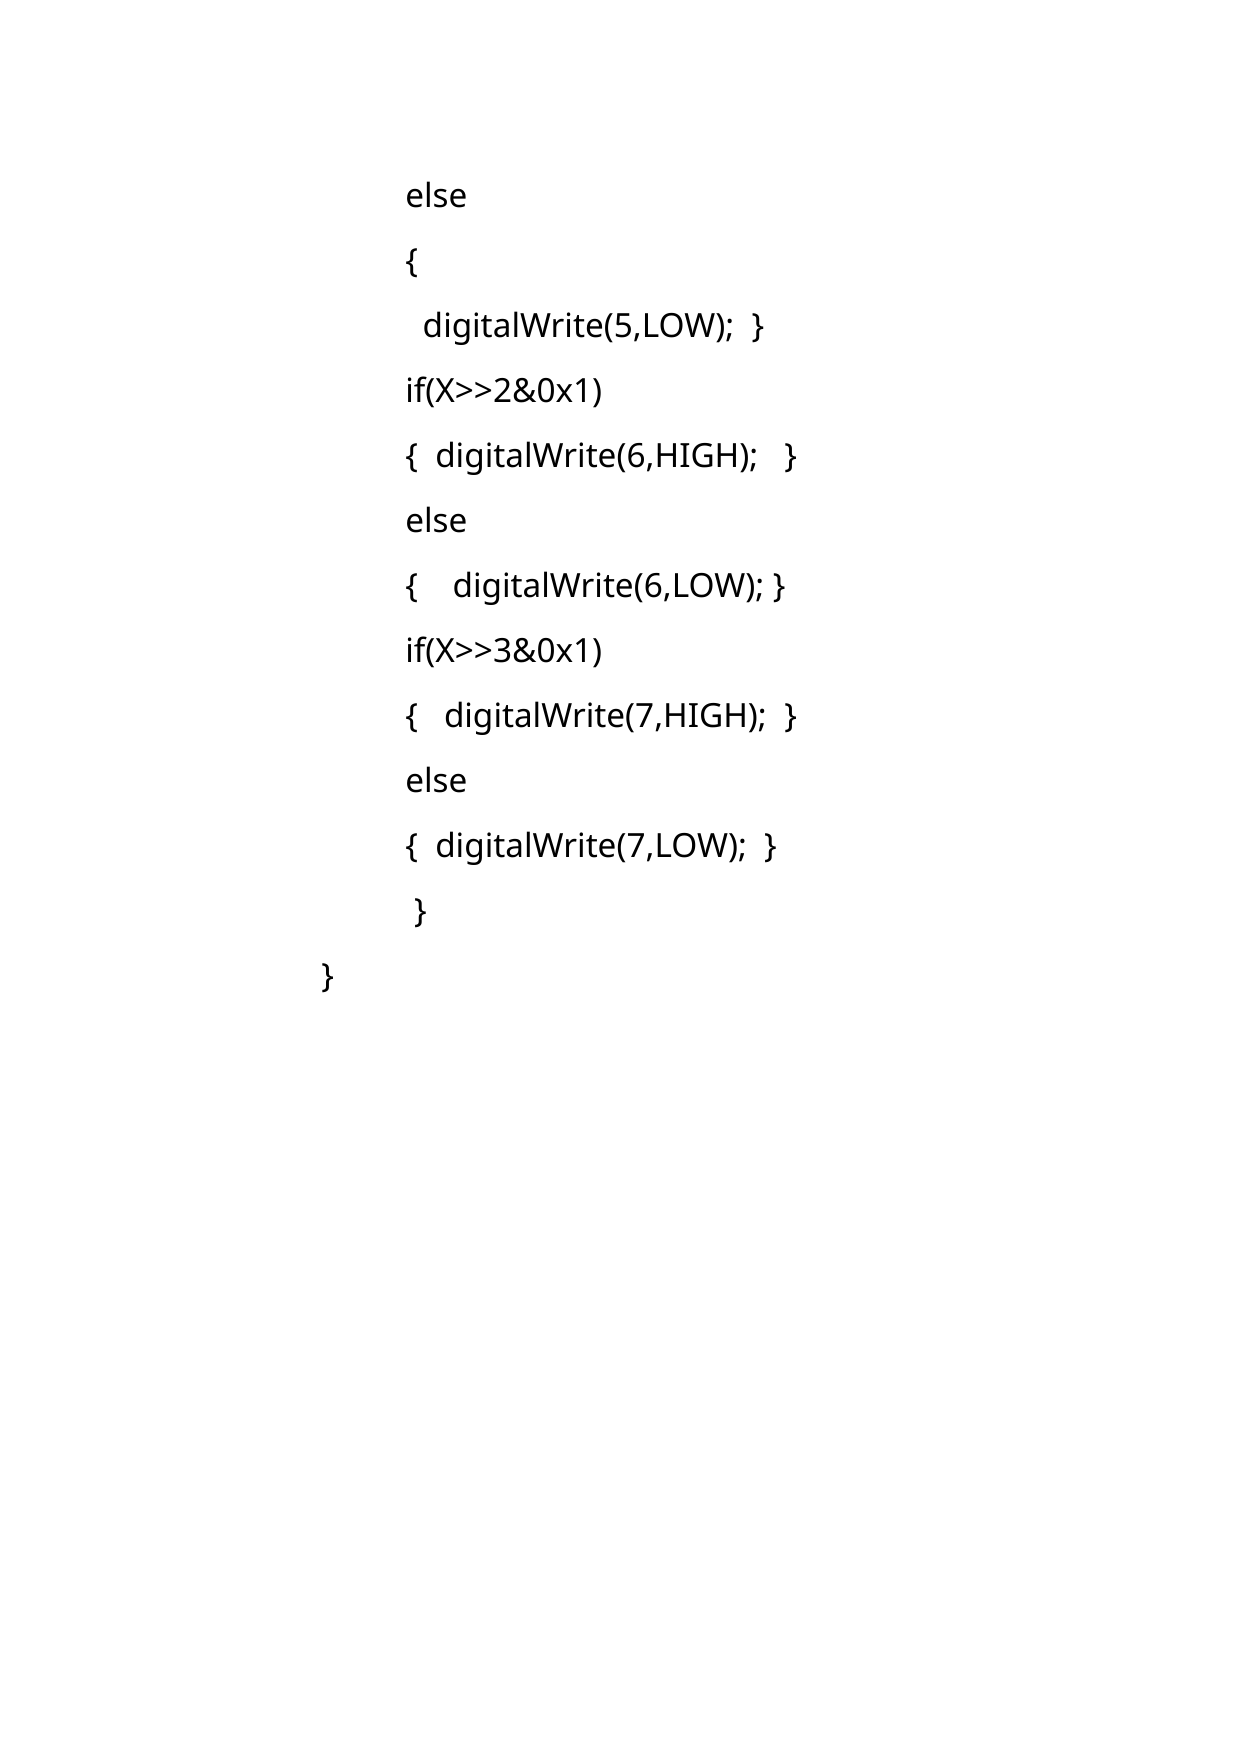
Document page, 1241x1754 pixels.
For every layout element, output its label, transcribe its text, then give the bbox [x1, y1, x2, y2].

list } [321, 942, 1053, 1007]
list else [321, 747, 1053, 812]
list if(X>>3&0x1) [321, 617, 1053, 682]
list digitalWrite(5,LOW); } [321, 292, 1053, 357]
list else [321, 162, 1053, 227]
list { [321, 227, 1053, 292]
list else [321, 487, 1053, 552]
list if(X>>2&0x1) [321, 357, 1053, 422]
list { digitalWrite(6,LOW); } [321, 552, 1053, 617]
list } [321, 877, 1053, 942]
list { digitalWrite(7,LOW); } [321, 812, 1053, 877]
list { digitalWrite(6,HIGH); } [321, 422, 1053, 487]
list { digitalWrite(7,HIGH); } [321, 682, 1053, 747]
